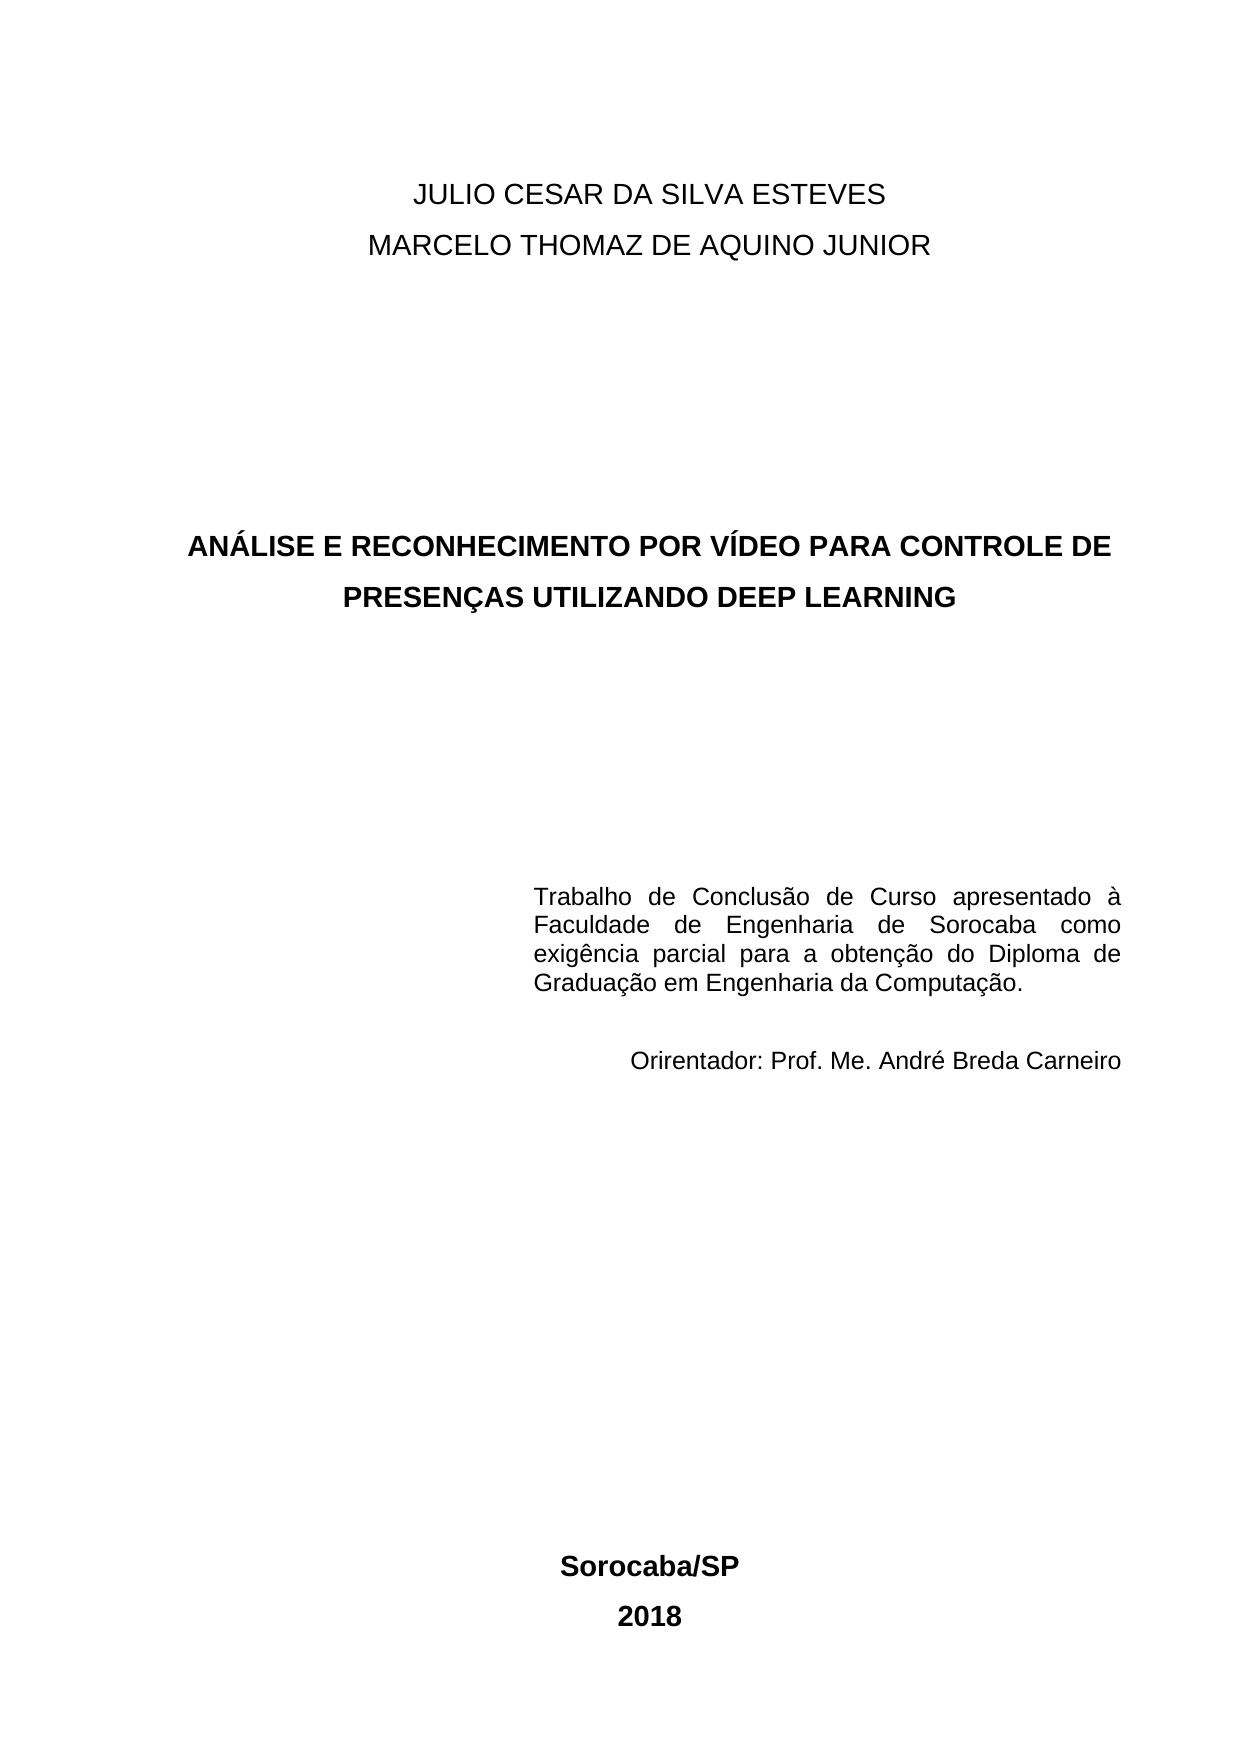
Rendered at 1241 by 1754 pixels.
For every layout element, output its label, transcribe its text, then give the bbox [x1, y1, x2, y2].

text Trabalho de Conclusão de Curso apresentado à Faculdade de Engenharia de Sorocaba como exigência parcial para a obtenção do Diploma de Graduação em Engenharia da Computação. [533, 882, 1122, 997]
text MARCELO THOMAZ DE AQUINO JUNIOR [177, 227, 1122, 261]
text Orirentador: Prof. Me. André Breda Carneiro [177, 1046, 1122, 1075]
text 2018 [177, 1599, 1122, 1632]
text JULIO CESAR DA SILVA ESTEVES [177, 177, 1122, 211]
text Sorocaba/SP [177, 1548, 1122, 1582]
text ANÁLISE E RECONHECIMENTO POR VÍDEO PARA CONTROLE DE PRESENÇAS UTILIZANDO DEEP LEARNING [177, 529, 1122, 613]
